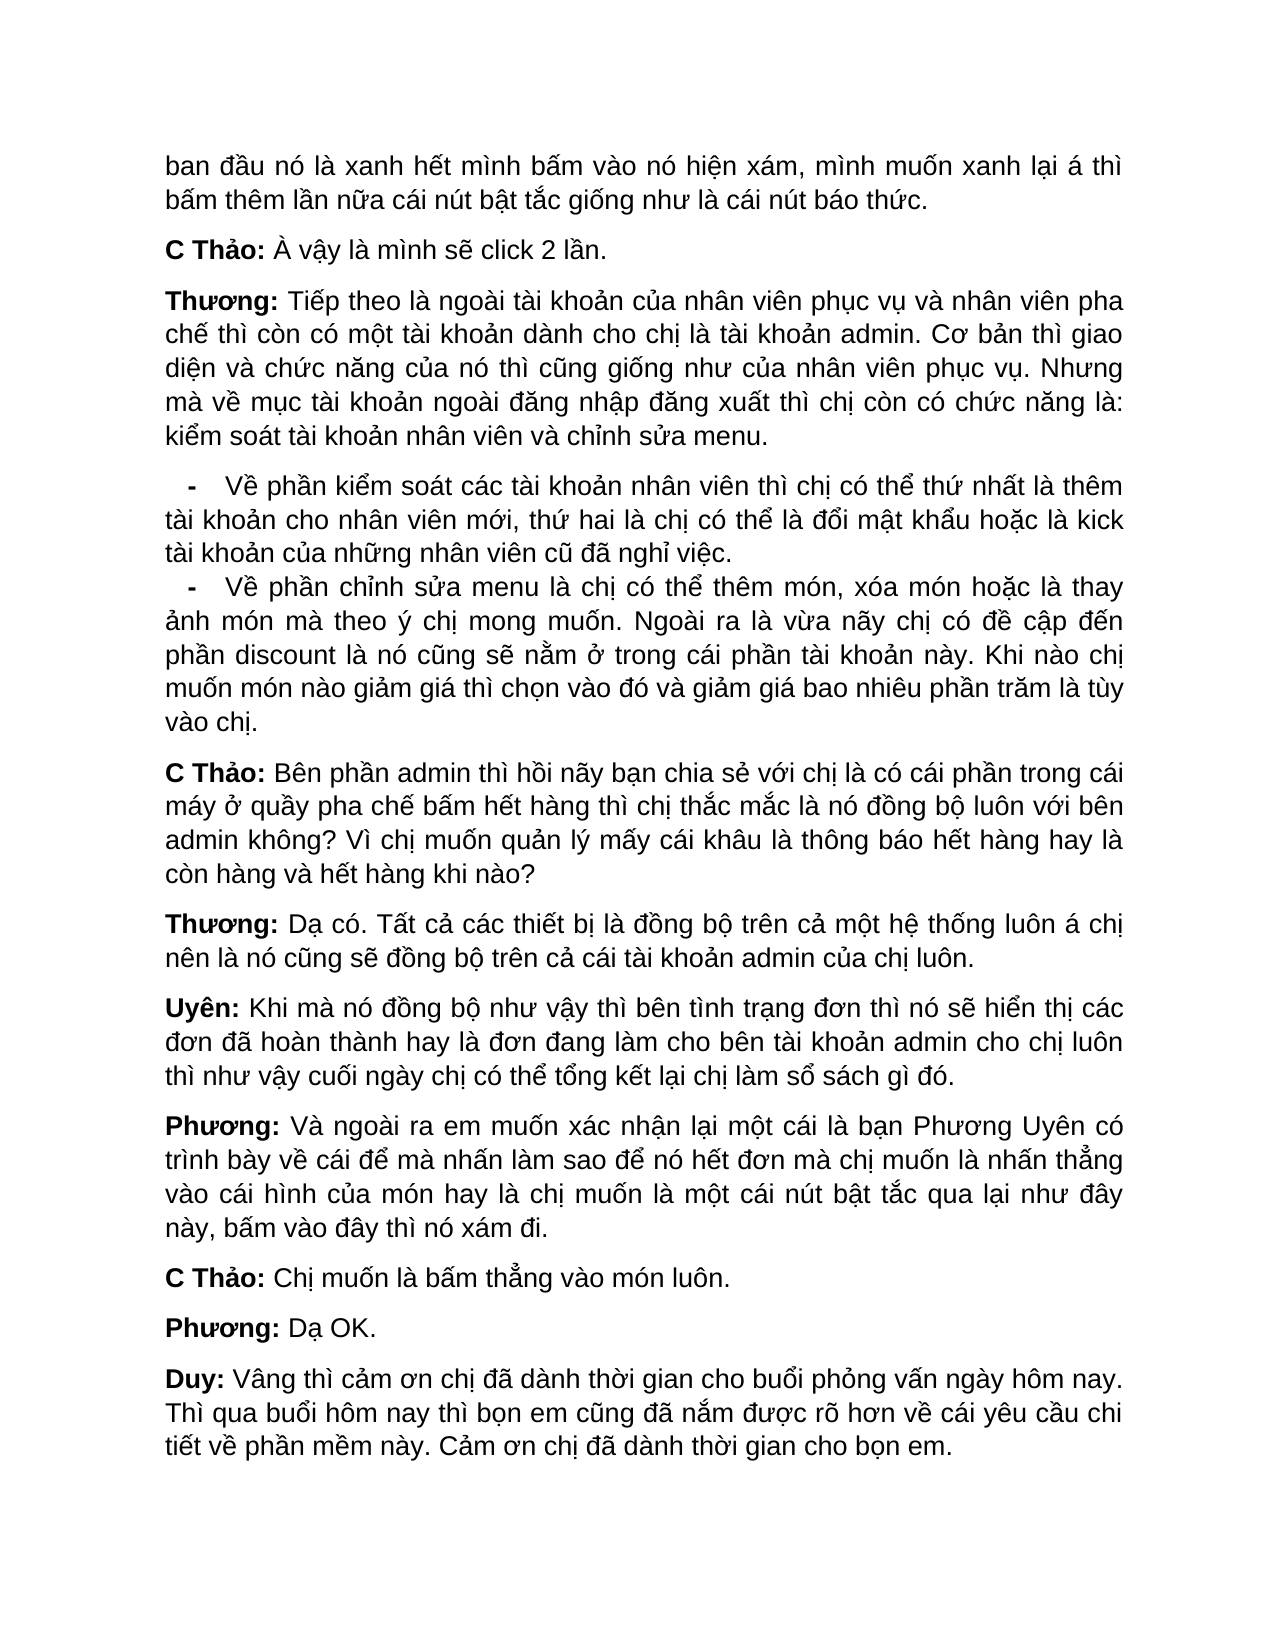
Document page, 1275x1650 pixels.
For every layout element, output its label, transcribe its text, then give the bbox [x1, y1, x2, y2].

text Thương: Tiếp theo là ngoài tài khoản của nhân viên phục vụ và nhân viên pha chế thì còn có một tài khoản dành cho chị là tài khoản admin. Cơ bản thì giao diện và chức năng của nó thì cũng giống như của nhân viên phục vụ. Nhưng mà về mục tài khoản ngoài đăng nhập đăng xuất thì chị còn có chức năng là: kiểm soát tài khoản nhân viên và chỉnh sửa menu. [165, 284, 1125, 451]
list Về phần chỉnh sửa menu là chị có thể thêm món, xóa món hoặc là thay ảnh món mà theo ý chị mong muốn. Ngoài ra là vừa nãy chị có đề cập đến phần discount là nó cũng sẽ nằm ở trong cái phần tài khoản này. Khi nào chị muốn món nào giảm giá thì chọn vào đó và giảm giá bao nhiêu phần trăm là tùy vào chị. [165, 571, 1125, 737]
list Về phần kiểm soát các tài khoản nhân viên thì chị có thể thứ nhất là thêm tài khoản cho nhân viên mới, thứ hai là chị có thể là đổi mật khẩu hoặc là kick tài khoản của những nhân viên cũ đã nghỉ việc. [165, 470, 1125, 569]
text C Thảo: À vậy là mình sẽ click 2 lần. [165, 234, 1125, 265]
text Thương: Dạ có. Tất cả các thiết bị là đồng bộ trên cả một hệ thống luôn á chị nên là nó cũng sẽ đồng bộ trên cả cái tài khoản admin của chị luôn. [165, 908, 1125, 973]
text C Thảo: Chị muốn là bấm thẳng vào món luôn. [165, 1262, 1125, 1293]
text Duy: Vâng thì cảm ơn chị đã dành thời gian cho buổi phỏng vấn ngày hôm nay. Thì qua buổi hôm nay thì bọn em cũng đã nắm được rõ hơn về cái yêu cầu chi tiết về phần mềm này. Cảm ơn chị đã dành thời gian cho bọn em. [165, 1363, 1125, 1462]
text Uyên: Khi mà nó đồng bộ như vậy thì bên tình trạng đơn thì nó sẽ hiển thị các đơn đã hoàn thành hay là đơn đang làm cho bên tài khoản admin cho chị luôn thì như vậy cuối ngày chị có thể tổng kết lại chị làm sổ sách gì đó. [165, 992, 1125, 1091]
text Phương: Và ngoài ra em muốn xác nhận lại một cái là bạn Phương Uyên có trình bày về cái để mà nhấn làm sao để nó hết đơn mà chị muốn là nhấn thẳng vào cái hình của món hay là chị muốn là một cái nút bật tắc qua lại như đây này, bấm vào đây thì nó xám đi. [165, 1110, 1125, 1243]
text C Thảo: Bên phần admin thì hồi nãy bạn chia sẻ với chị là có cái phần trong cái máy ở quầy pha chế bấm hết hàng thì chị thắc mắc là nó đồng bộ luôn với bên admin không? Vì chị muốn quản lý mấy cái khâu là thông báo hết hàng hay là còn hàng và hết hàng khi nào? [165, 757, 1125, 889]
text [165, 150, 1125, 215]
text Phương: Dạ OK. [165, 1312, 1125, 1344]
